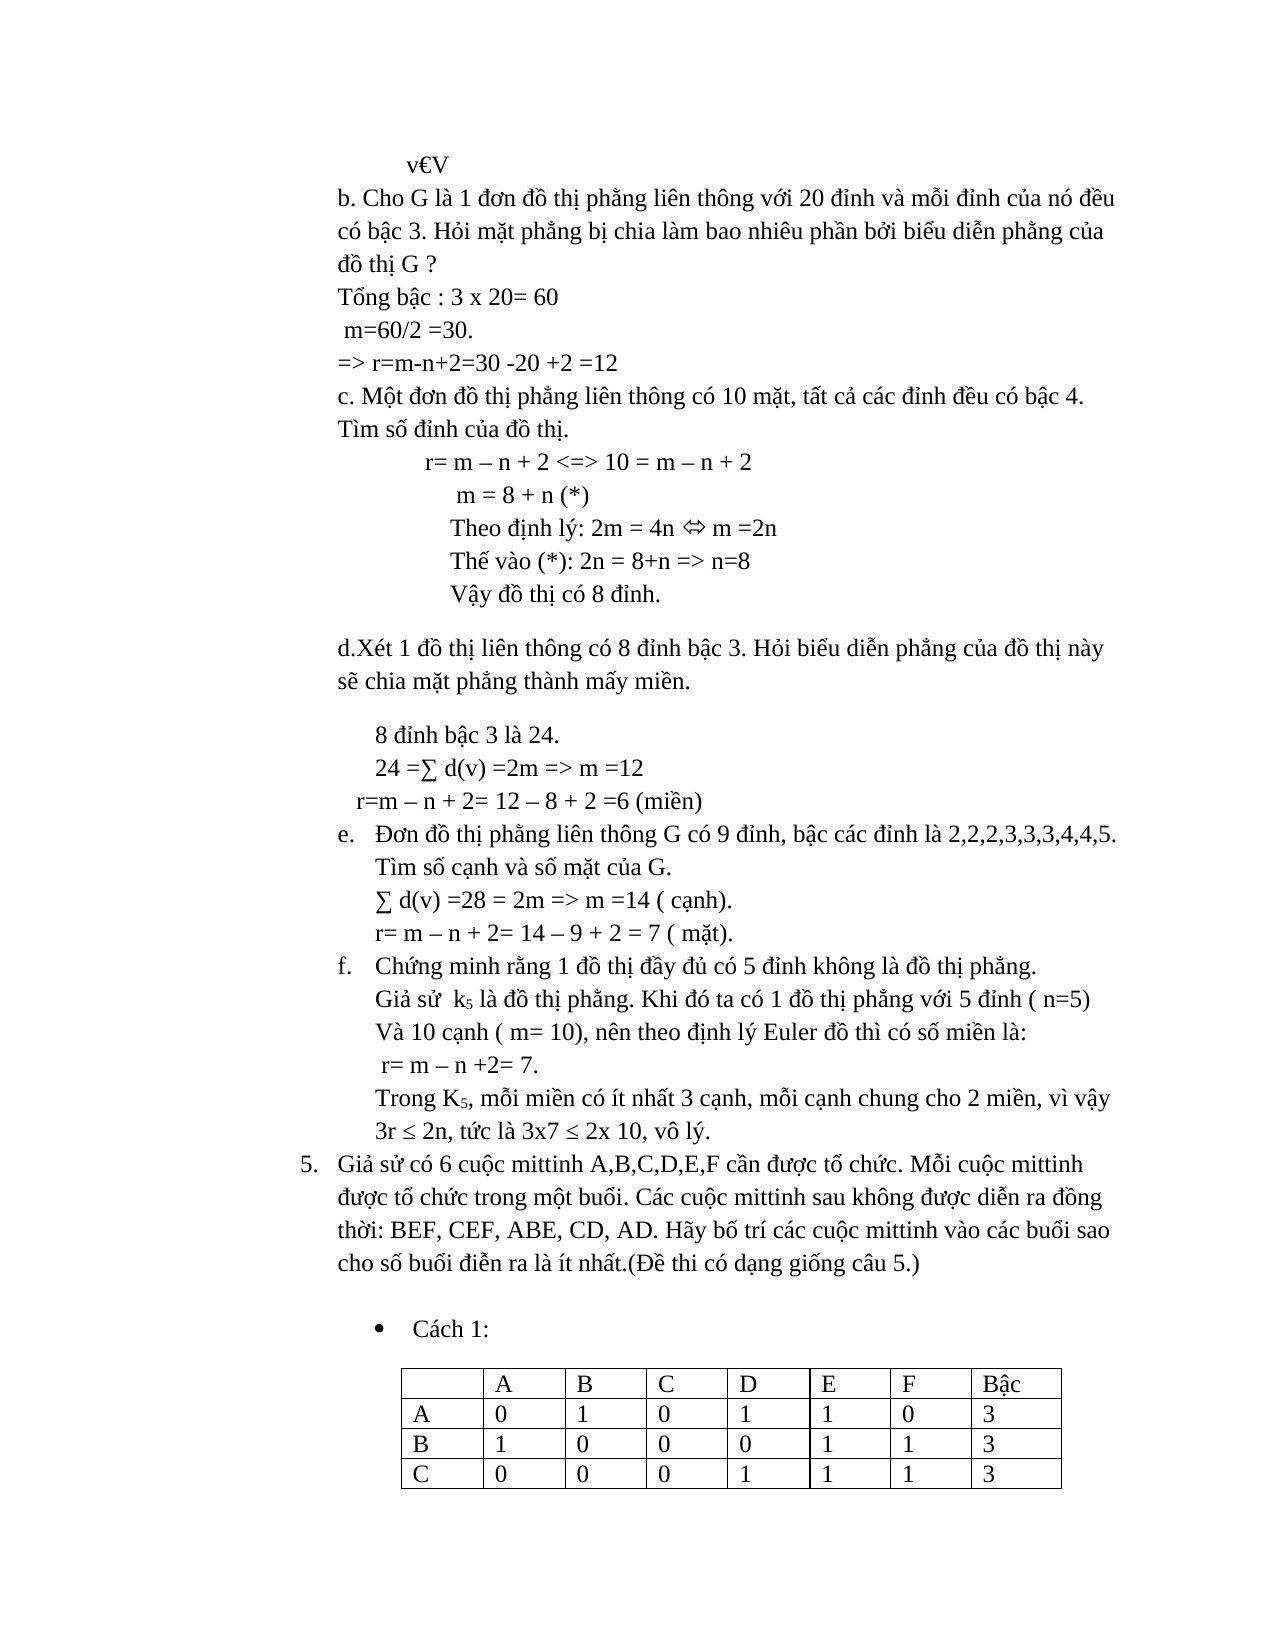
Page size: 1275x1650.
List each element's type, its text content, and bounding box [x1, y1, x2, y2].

table_cell 0 [484, 1399, 565, 1428]
list ∑ d(v) =28 = 2m => m =14 ( cạnh). [375, 885, 1125, 914]
table_cell A [402, 1399, 483, 1428]
table_cell C [402, 1459, 483, 1487]
table_header D [728, 1369, 809, 1398]
table_cell 0 [891, 1399, 971, 1428]
list 8 đỉnh bậc 3 là 24. [375, 720, 1125, 749]
list Chứng minh rằng 1 đồ thị đầy đủ có 5 đỉnh không là đồ thị phẳng. [337, 951, 1125, 980]
list Giả sử k5 là đồ thị phằng. Khi đó ta có 1 đồ thị phẳng với 5 đỉnh ( n=5) [375, 984, 1125, 1013]
table_cell 1 [811, 1399, 890, 1428]
list Giả sử có 6 cuộc mittinh A,B,C,D,E,F cần được tổ chức. Mỗi cuộc mittinh được tổ chức trong một buổi. Các cuộc mittinh sau không được diễn ra đồng thời: BEF, CEF, ABE, CD, AD. Hãy bố trí các cuộc mittinh vào các buổi sao cho số buổi điễn ra là ít nhất.(Đề thi có dạng giống câu 5.) [300, 1149, 1125, 1277]
table_header A [484, 1369, 565, 1398]
text d.Xét 1 đồ thị liên thông có 8 đỉnh bậc 3. Hỏi biểu diễn phẳng của đồ thị này sẽ chia mặt phẳng thành mấy miền. [150, 633, 1125, 695]
list r= m – n + 2 <=> 10 = m – n + 2 [337, 447, 1125, 476]
list 24 =∑ d(v) =2m => m =12 [375, 753, 1125, 782]
table_cell 0 [647, 1399, 727, 1428]
list Đơn đồ thị phằng liên thông G có 9 đỉnh, bậc các đỉnh là 2,2,2,3,3,3,4,4,5. Tìm số cạnh và số mặt của G. [337, 819, 1125, 881]
table_cell 0 [566, 1429, 646, 1458]
list v€V [337, 150, 1125, 179]
table_cell 0 [566, 1459, 646, 1487]
table_header B [566, 1369, 646, 1398]
table_cell 1 [566, 1399, 646, 1428]
table_cell 3 [972, 1429, 1061, 1458]
table_cell 0 [728, 1429, 809, 1458]
list Vậy đồ thị có 8 đỉnh. [450, 579, 1125, 608]
table_cell 3 [972, 1399, 1061, 1428]
list m=60/2 =30. [337, 315, 1125, 344]
table_header E [811, 1369, 890, 1398]
table_header F [891, 1369, 971, 1398]
list Và 10 cạnh ( m= 10), nên theo định lý Euler đồ thì có số miền là: [375, 1017, 1125, 1046]
table_cell 1 [891, 1429, 971, 1458]
table_cell 0 [647, 1429, 727, 1458]
list Thế vào (*): 2n = 8+n => n=8 [450, 546, 1125, 575]
table_header Bậc [972, 1369, 1061, 1398]
list r=m – n + 2= 12 – 8 + 2 =6 (miền) [337, 786, 1125, 815]
list r= m – n + 2= 14 – 9 + 2 = 7 ( mặt). [375, 918, 1125, 947]
table_cell 1 [811, 1459, 890, 1487]
table_cell 1 [728, 1399, 809, 1428]
table_cell 1 [811, 1429, 890, 1458]
table_cell 1 [891, 1459, 971, 1487]
list Tổng bậc : 3 x 20= 60 [337, 282, 1125, 311]
table_cell 0 [484, 1459, 565, 1487]
list r= m – n +2= 7. [375, 1050, 1125, 1079]
table_header [402, 1369, 483, 1398]
table_cell 1 [728, 1459, 809, 1487]
list Cách 1: [375, 1314, 1125, 1343]
list m = 8 + n (*) [450, 480, 1125, 509]
table_cell 0 [647, 1459, 727, 1487]
list 3r ≤ 2n, tức là 3x7 ≤ 2x 10, vô lý. [375, 1116, 1125, 1145]
list => r=m-n+2=30 -20 +2 =12 [337, 348, 1125, 377]
table_cell B [402, 1429, 483, 1458]
list Trong K5, mỗi miền có ít nhất 3 cạnh, mỗi cạnh chung cho 2 miền, vì vậy [375, 1083, 1125, 1112]
list Theo định lý: 2m = 4n m =2n [450, 513, 1125, 542]
list b. Cho G là 1 đơn đồ thị phằng liên thông với 20 đỉnh và mỗi đỉnh của nó đều có bậc 3. Hỏi mặt phẳng bị chia làm bao nhiêu phần bởi biểu diễn phằng của đồ thị G ? [337, 183, 1125, 278]
table_cell 1 [484, 1429, 565, 1458]
table_header C [647, 1369, 727, 1398]
table_cell 3 [972, 1459, 1061, 1487]
list c. Một đơn đồ thị phẳng liên thông có 10 mặt, tất cả các đỉnh đều có bậc 4. Tìm số đỉnh của đồ thị. [337, 381, 1125, 443]
